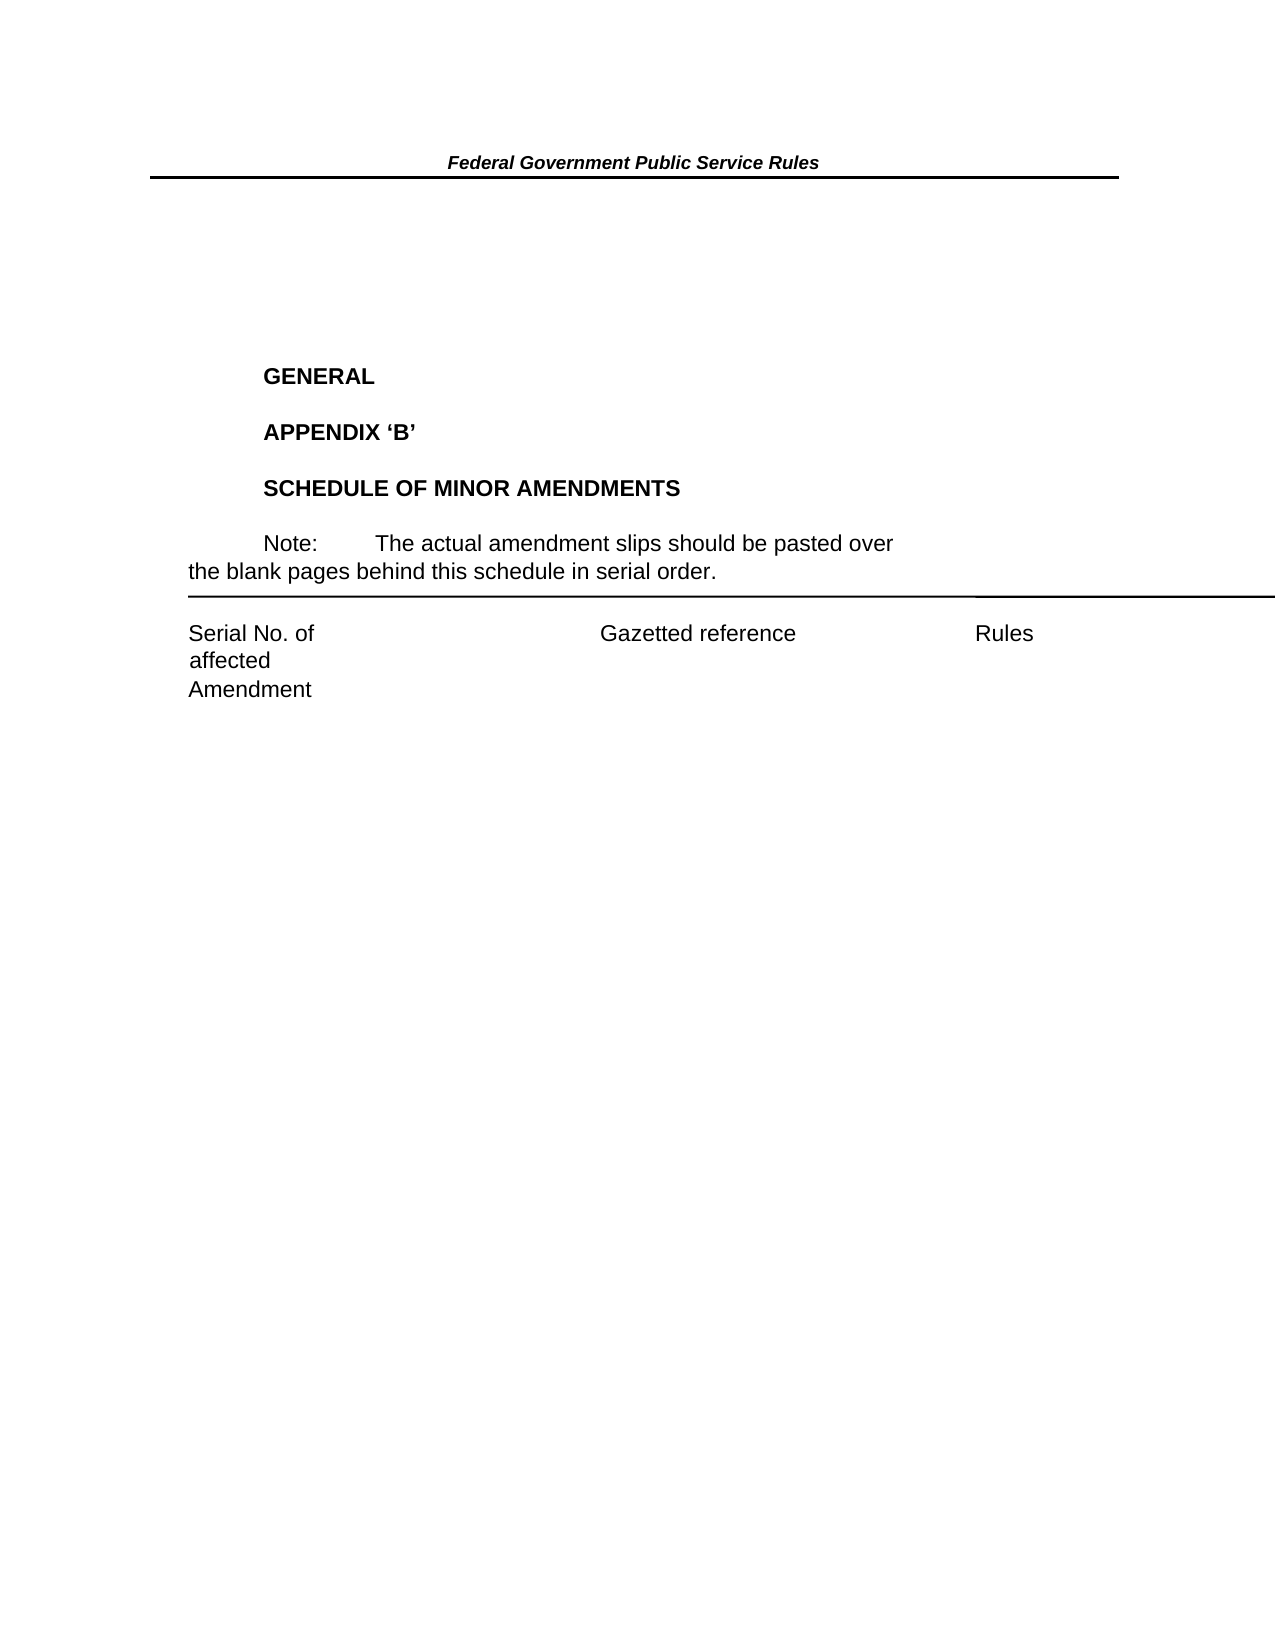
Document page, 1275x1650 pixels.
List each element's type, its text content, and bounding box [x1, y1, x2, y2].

text APPENDIX ‘B’ [263, 419, 1118, 445]
text Serial No. of Gazetted reference Rules affected [188, 620, 1118, 674]
text Amendment [188, 676, 1118, 703]
text GENERAL [263, 363, 1118, 389]
text Note: The actual amendment slips should be pasted over the blank pages behind this schedule in serial order. [188, 530, 927, 584]
text SCHEDULE OF MINOR AMENDMENTS [263, 475, 1118, 501]
